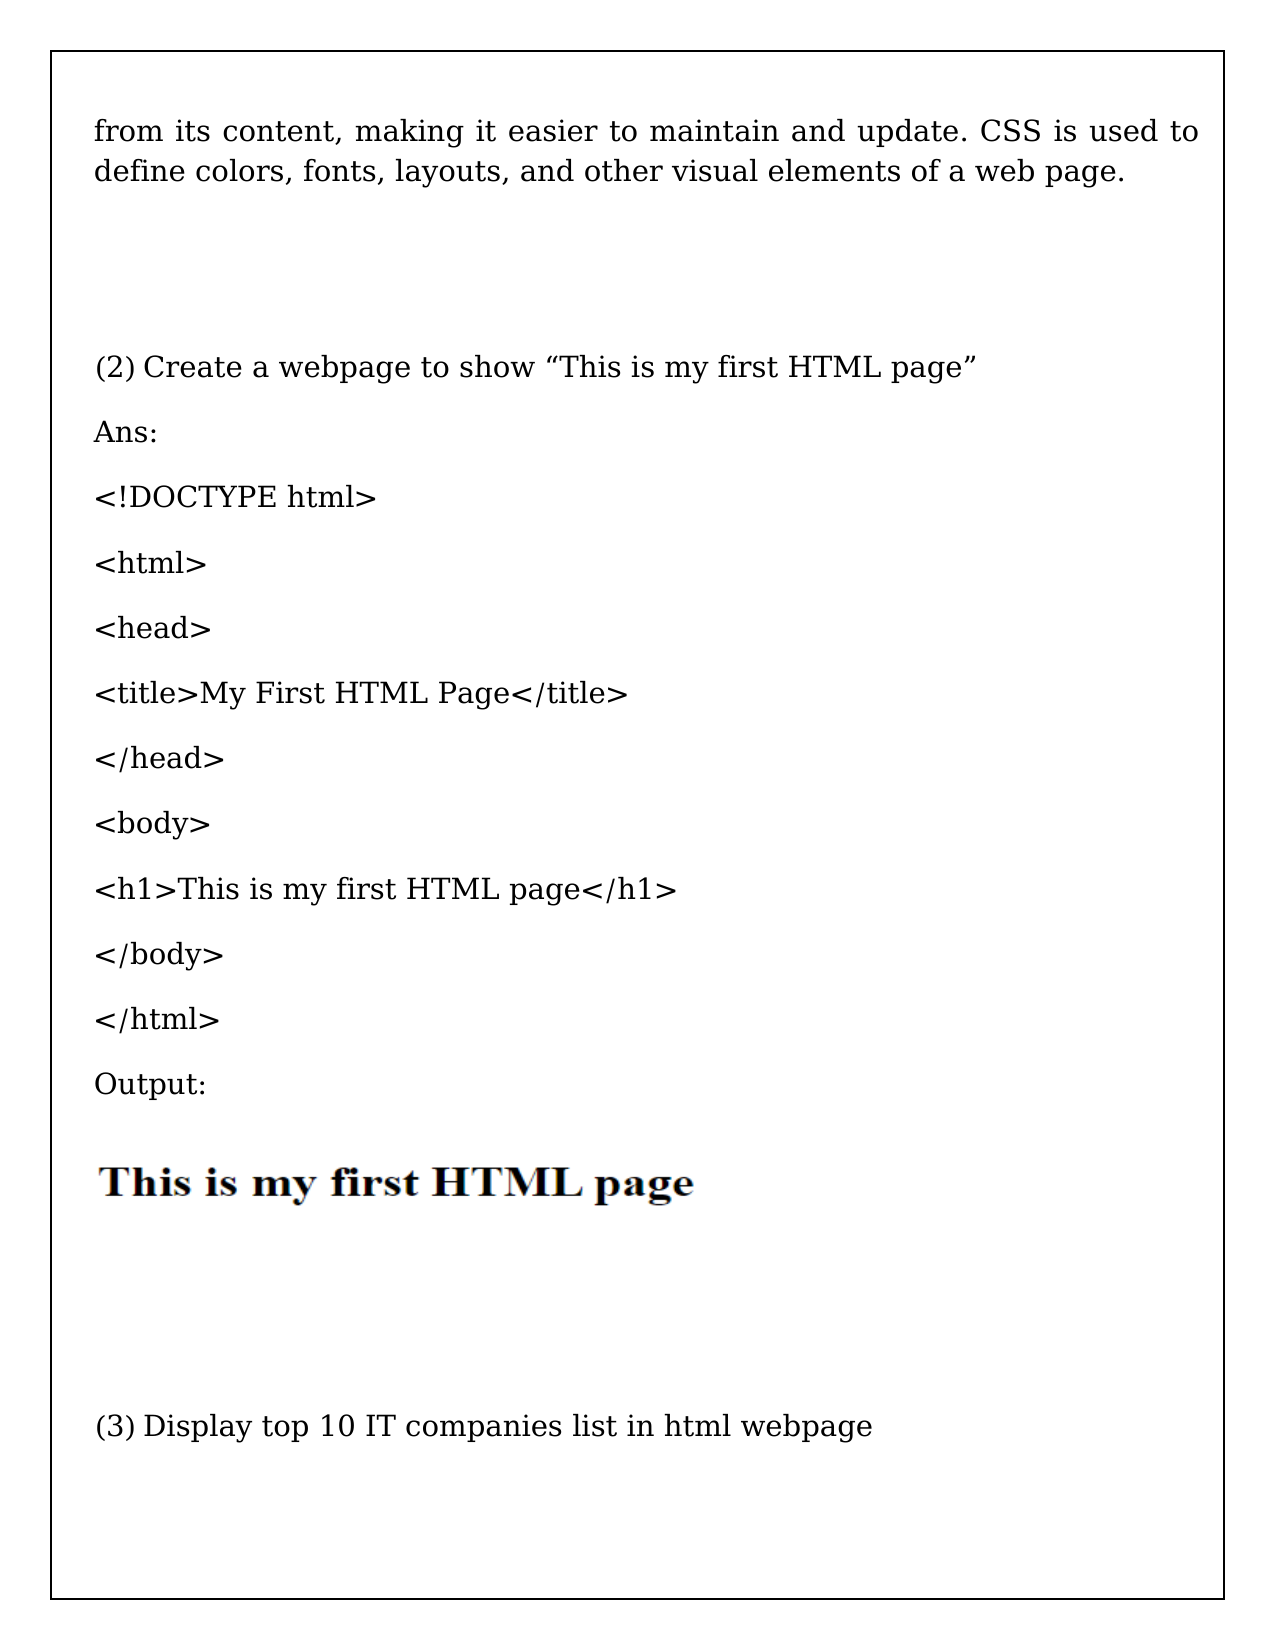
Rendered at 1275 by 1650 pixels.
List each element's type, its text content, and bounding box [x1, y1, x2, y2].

text Output: [94, 1066, 1200, 1101]
text (2) Create a webpage to show “This is my first HTML page” [94, 348, 1200, 383]
text Ans: [94, 414, 1200, 449]
text <h1>This is my first HTML page</h1> [94, 870, 1200, 905]
text </head> [94, 740, 1200, 775]
text <head> [94, 609, 1200, 644]
text <body> [94, 805, 1200, 840]
text <!DOCTYPE html> [94, 479, 1200, 514]
text <title>My First HTML Page</title> [94, 674, 1200, 709]
text </body> [94, 935, 1200, 970]
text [94, 112, 1200, 188]
text (3) Display top 10 IT companies list in html webpage [94, 1407, 1200, 1442]
picture [93, 1131, 1055, 1378]
text </html> [94, 1001, 1200, 1036]
text <html> [94, 544, 1200, 579]
